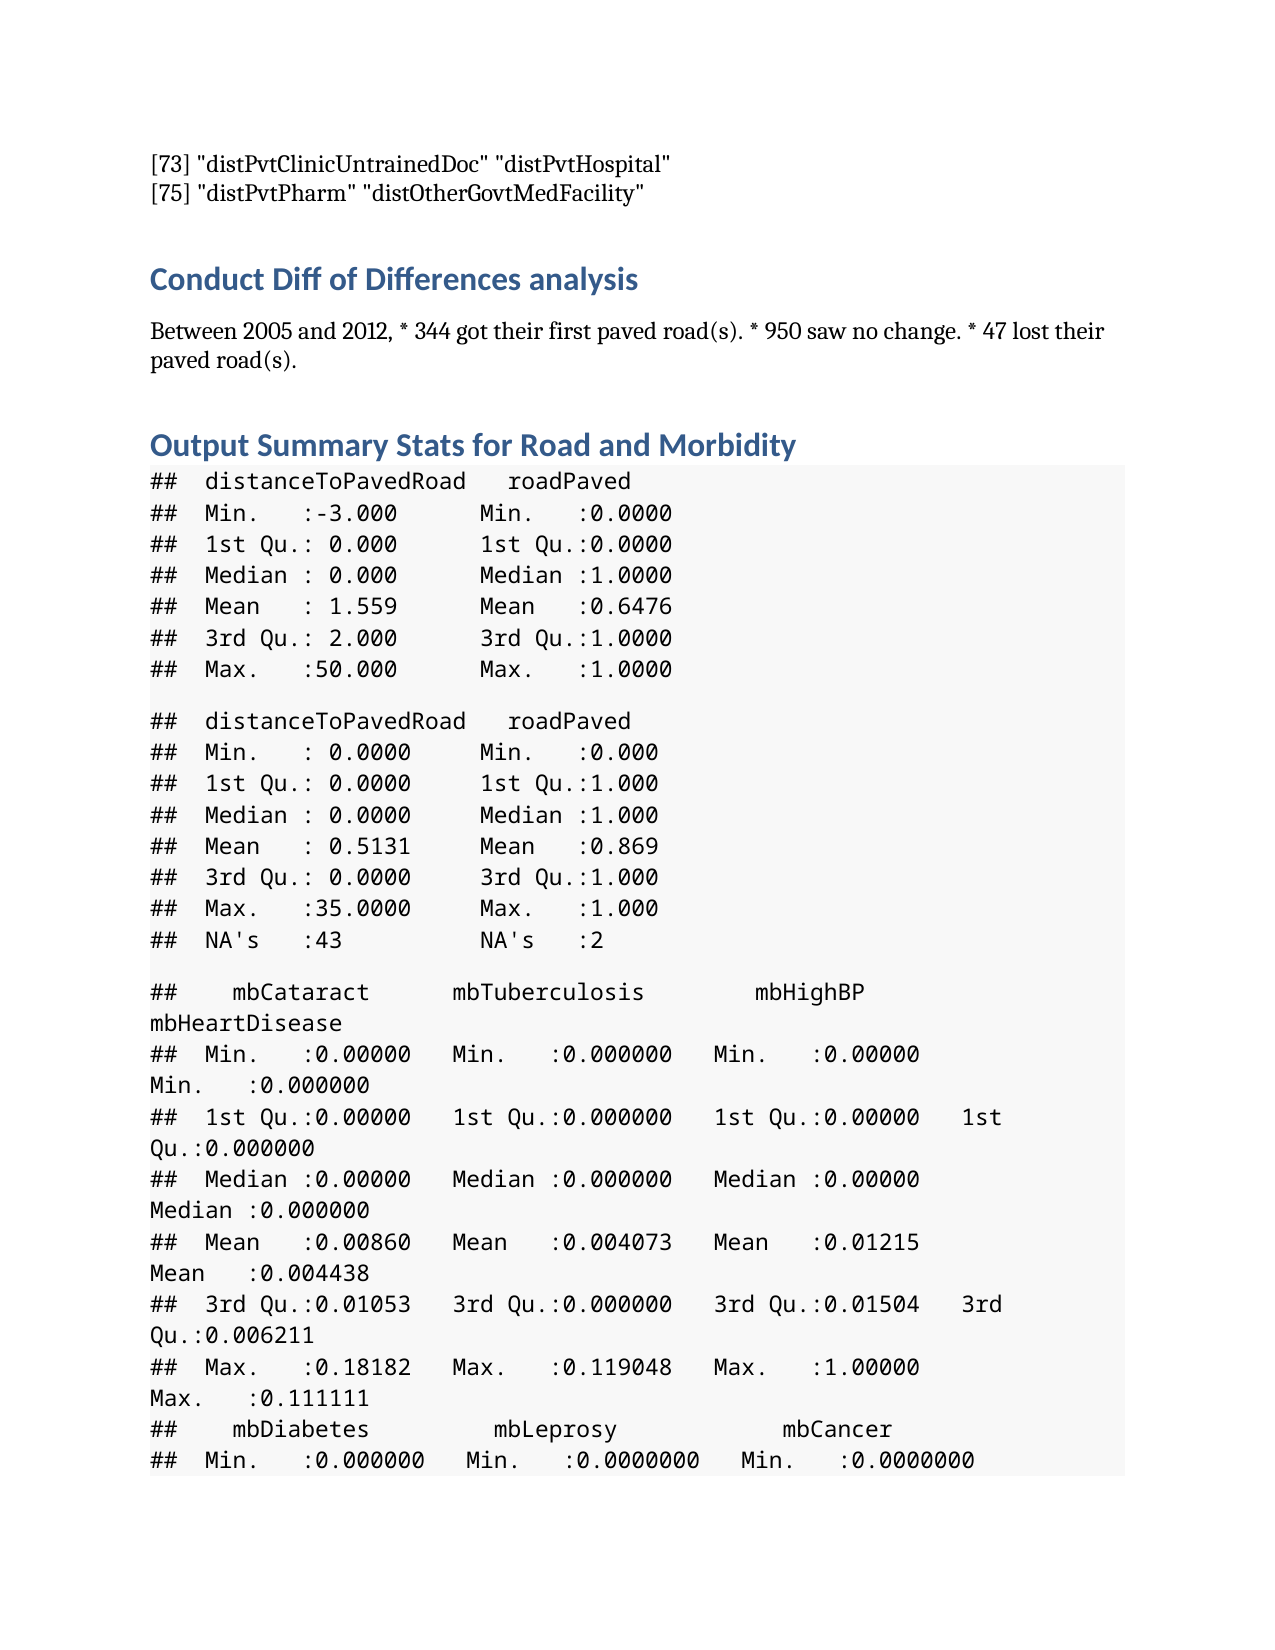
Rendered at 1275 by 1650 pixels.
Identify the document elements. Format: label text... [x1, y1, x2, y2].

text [150, 150, 1125, 207]
subtitle Conduct Diff of Differences analysis [150, 257, 1125, 298]
text ## distanceToPavedRoad roadPaved ## Min. :-3.000 Min. :0.0000 ## 1st Qu.: 0.000 1st Qu.:0.0000 ## Median : 0.000 Median :1.0000 ## Mean : 1.559 Mean :0.6476 ## 3rd Qu.: 2.000 3rd Qu.:1.0000 ## Max. :50.000 Max. :1.0000 [150, 465, 1125, 684]
subtitle Output Summary Stats for Road and Morbidity [150, 424, 1125, 465]
text Between 2005 and 2012, * 344 got their first paved road(s). * 950 saw no change. * 47 lost their paved road(s). [150, 317, 1125, 374]
text ## distanceToPavedRoad roadPaved ## Min. : 0.0000 Min. :0.000 ## 1st Qu.: 0.0000 1st Qu.:1.000 ## Median : 0.0000 Median :1.000 ## Mean : 0.5131 Mean :0.869 ## 3rd Qu.: 0.0000 3rd Qu.:1.000 ## Max. :35.0000 Max. :1.000 ## NA's :43 NA's :2 [150, 705, 1125, 955]
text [150, 976, 1125, 1476]
